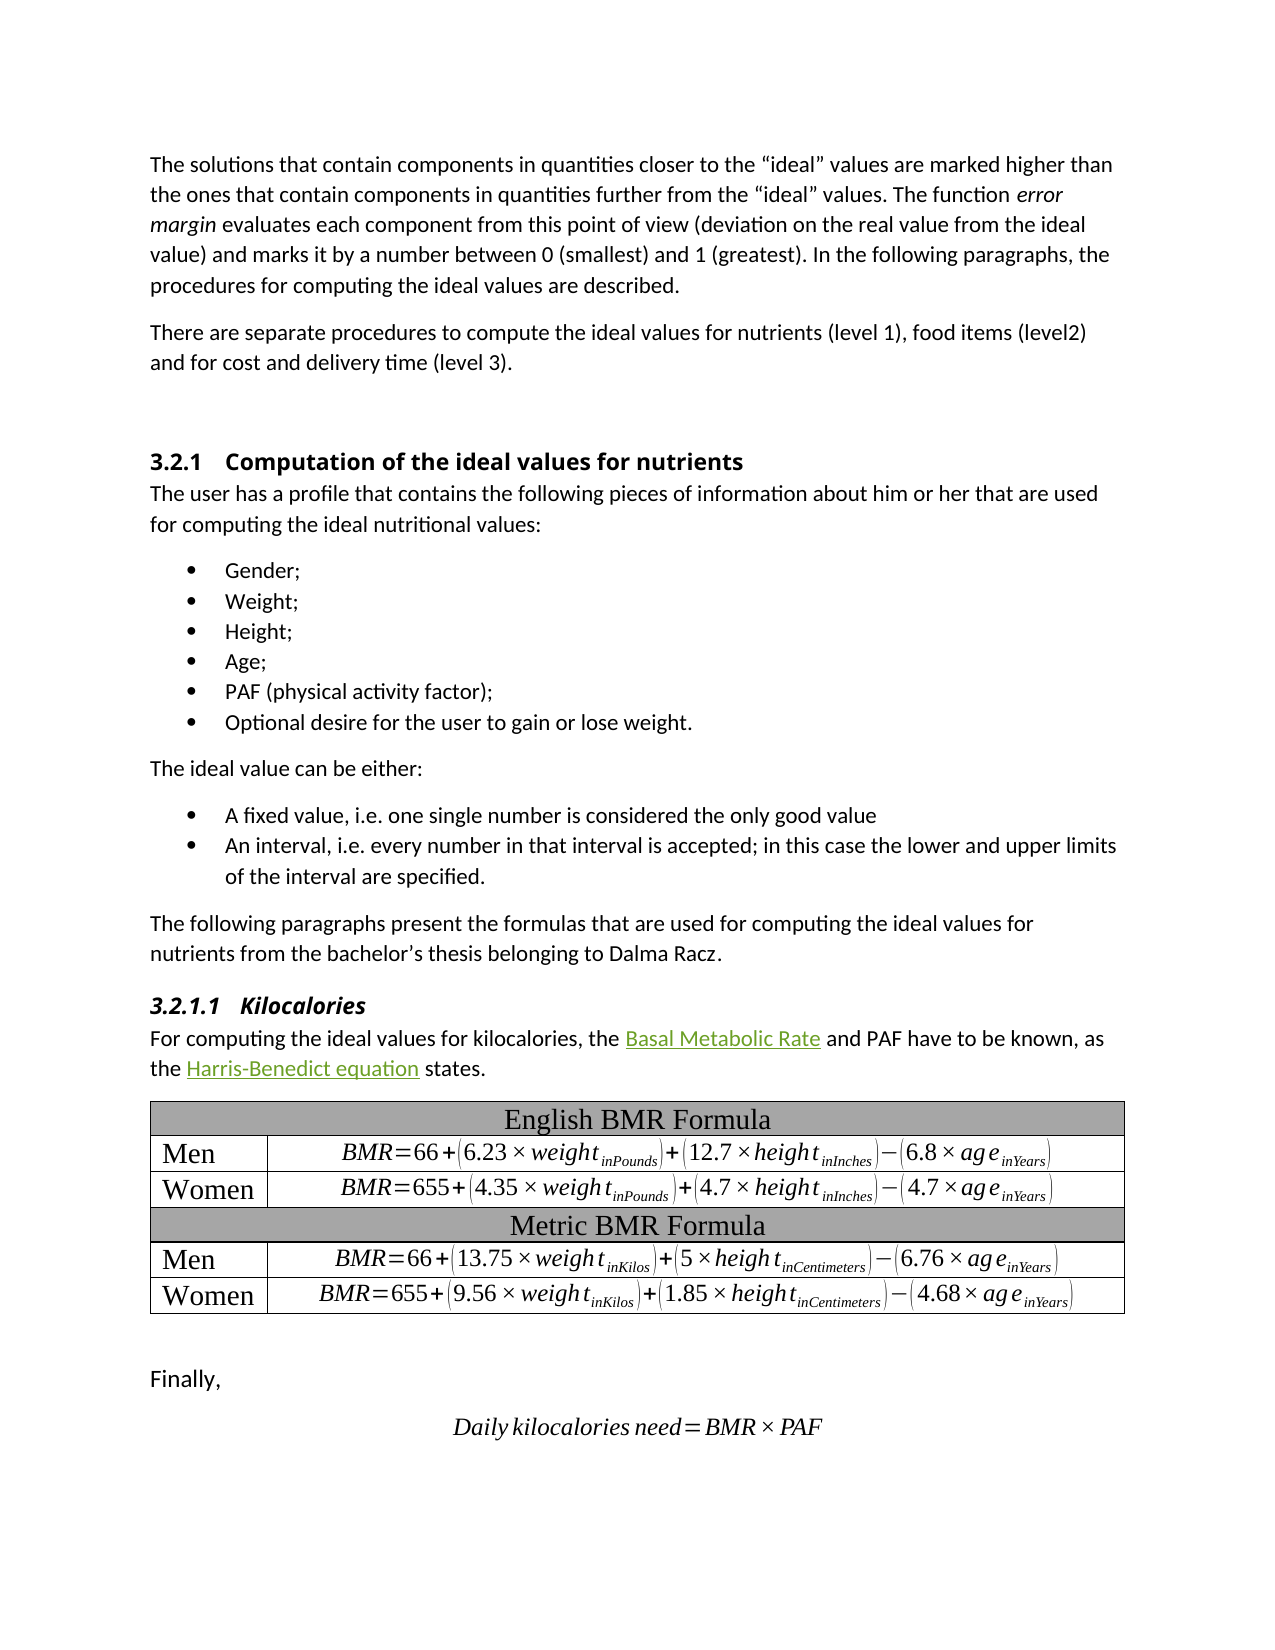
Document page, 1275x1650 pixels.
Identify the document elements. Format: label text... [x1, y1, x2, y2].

table_cell Women [151, 1278, 267, 1313]
table_cell Men [151, 1136, 267, 1171]
table_cell [268, 1136, 1124, 1171]
text There are separate procedures to compute the ideal values for nutrients (level 1), food items (level2) and for cost and delivery time (level 3). [150, 318, 1125, 376]
list Optional desire for the user to gain or lose weight. [187, 708, 1125, 736]
subtitle Kilocalories [150, 990, 1125, 1021]
list Height; [187, 617, 1125, 645]
list PAF (physical activity factor); [187, 677, 1125, 706]
text For computing the ideal values for kilocalories, the Basal Metabolic Rate and PAF have to be known, as the Harris-Benedict equation states. [150, 1024, 1125, 1082]
list Weight; [187, 587, 1125, 615]
text The solutions that contain components in quantities closer to the “ideal” values are marked higher than the ones that contain components in quantities further from the “ideal” values. The function error margin evaluates each component from this point of view (deviation on the real value from the ideal value) and marks it by a number between 0 (smallest) and 1 (greatest). In the following paragraphs, the procedures for computing the ideal values are described. [150, 150, 1125, 299]
text The following paragraphs present the formulas that are used for computing the ideal values for nutrients from the bachelor’s thesis belonging to Dalma Racz. [150, 909, 1125, 967]
table_cell Men [151, 1243, 267, 1277]
table_cell Women [151, 1172, 267, 1207]
table_cell [268, 1243, 1124, 1277]
list A fixed value, i.e. one single number is considered the only good value [187, 801, 1125, 829]
text Finally, [150, 1363, 1125, 1394]
list Age; [187, 647, 1125, 675]
table_cell Metric BMR Formula [151, 1208, 1124, 1241]
text The ideal value can be either: [150, 754, 1125, 783]
table_cell [268, 1172, 1124, 1207]
text The user has a profile that contains the following pieces of information about him or her that are used for computing the ideal nutritional values: [150, 479, 1125, 538]
table_cell [268, 1278, 1124, 1313]
subtitle Computation of the ideal values for nutrients [150, 446, 1125, 477]
list Gender; [187, 557, 1125, 585]
table_header English BMR Formula [151, 1102, 1124, 1135]
list An interval, i.e. every number in that interval is accepted; in this case the lower and upper limits of the interval are specified. [187, 832, 1125, 890]
